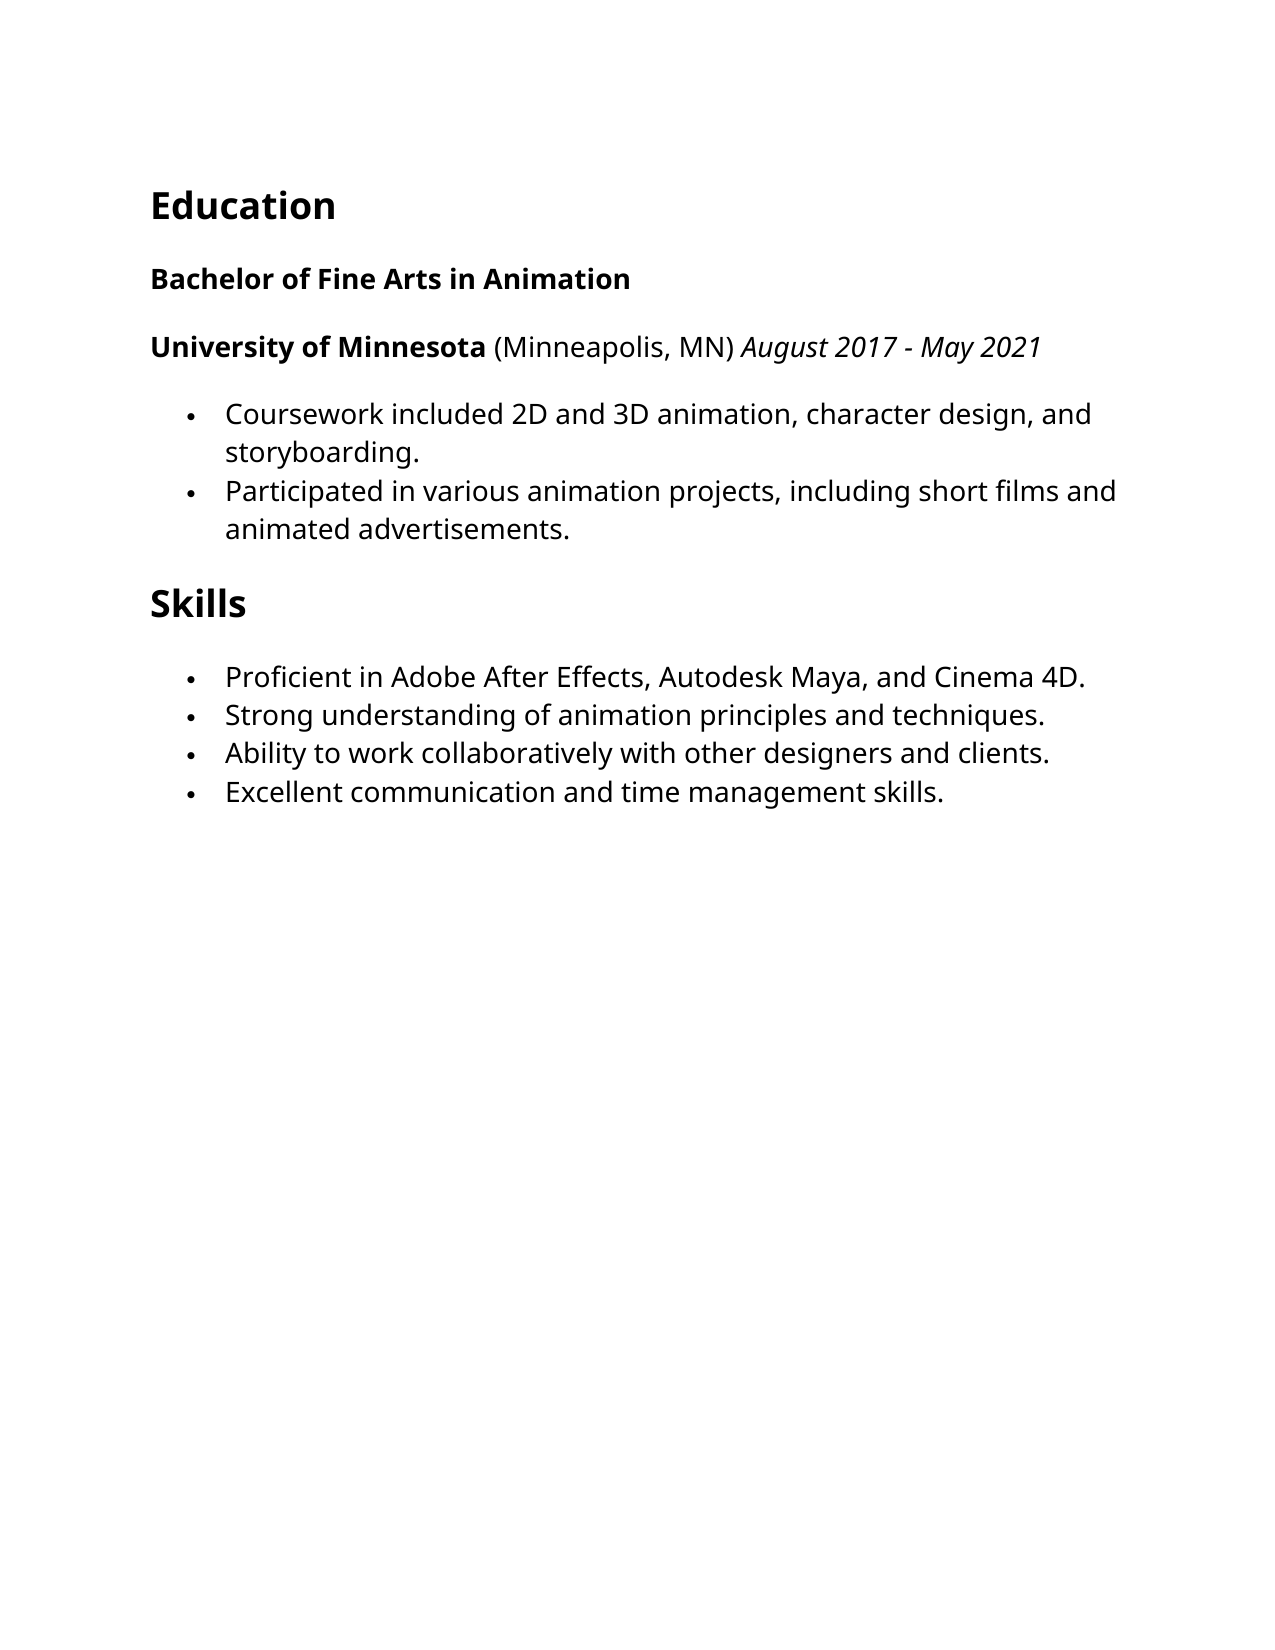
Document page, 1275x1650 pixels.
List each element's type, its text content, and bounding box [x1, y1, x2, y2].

text Bachelor of Fine Arts in Animation [150, 259, 1125, 298]
list Coursework included 2D and 3D animation, character design, and storyboarding. [187, 394, 1125, 471]
list Proficient in Adobe After Effects, Autodesk Maya, and Cinema 4D. [187, 657, 1125, 695]
list Strong understanding of animation principles and techniques. [187, 695, 1125, 734]
text University of Minnesota (Minneapolis, MN) August 2017 - May 2021 [150, 327, 1125, 365]
list Participated in various animation projects, including short films and animated advertisements. [187, 471, 1125, 548]
text Skills [150, 577, 1125, 628]
list Excellent communication and time management skills. [187, 772, 1125, 810]
text Education [150, 179, 1125, 230]
list Ability to work collaboratively with other designers and clients. [187, 734, 1125, 772]
